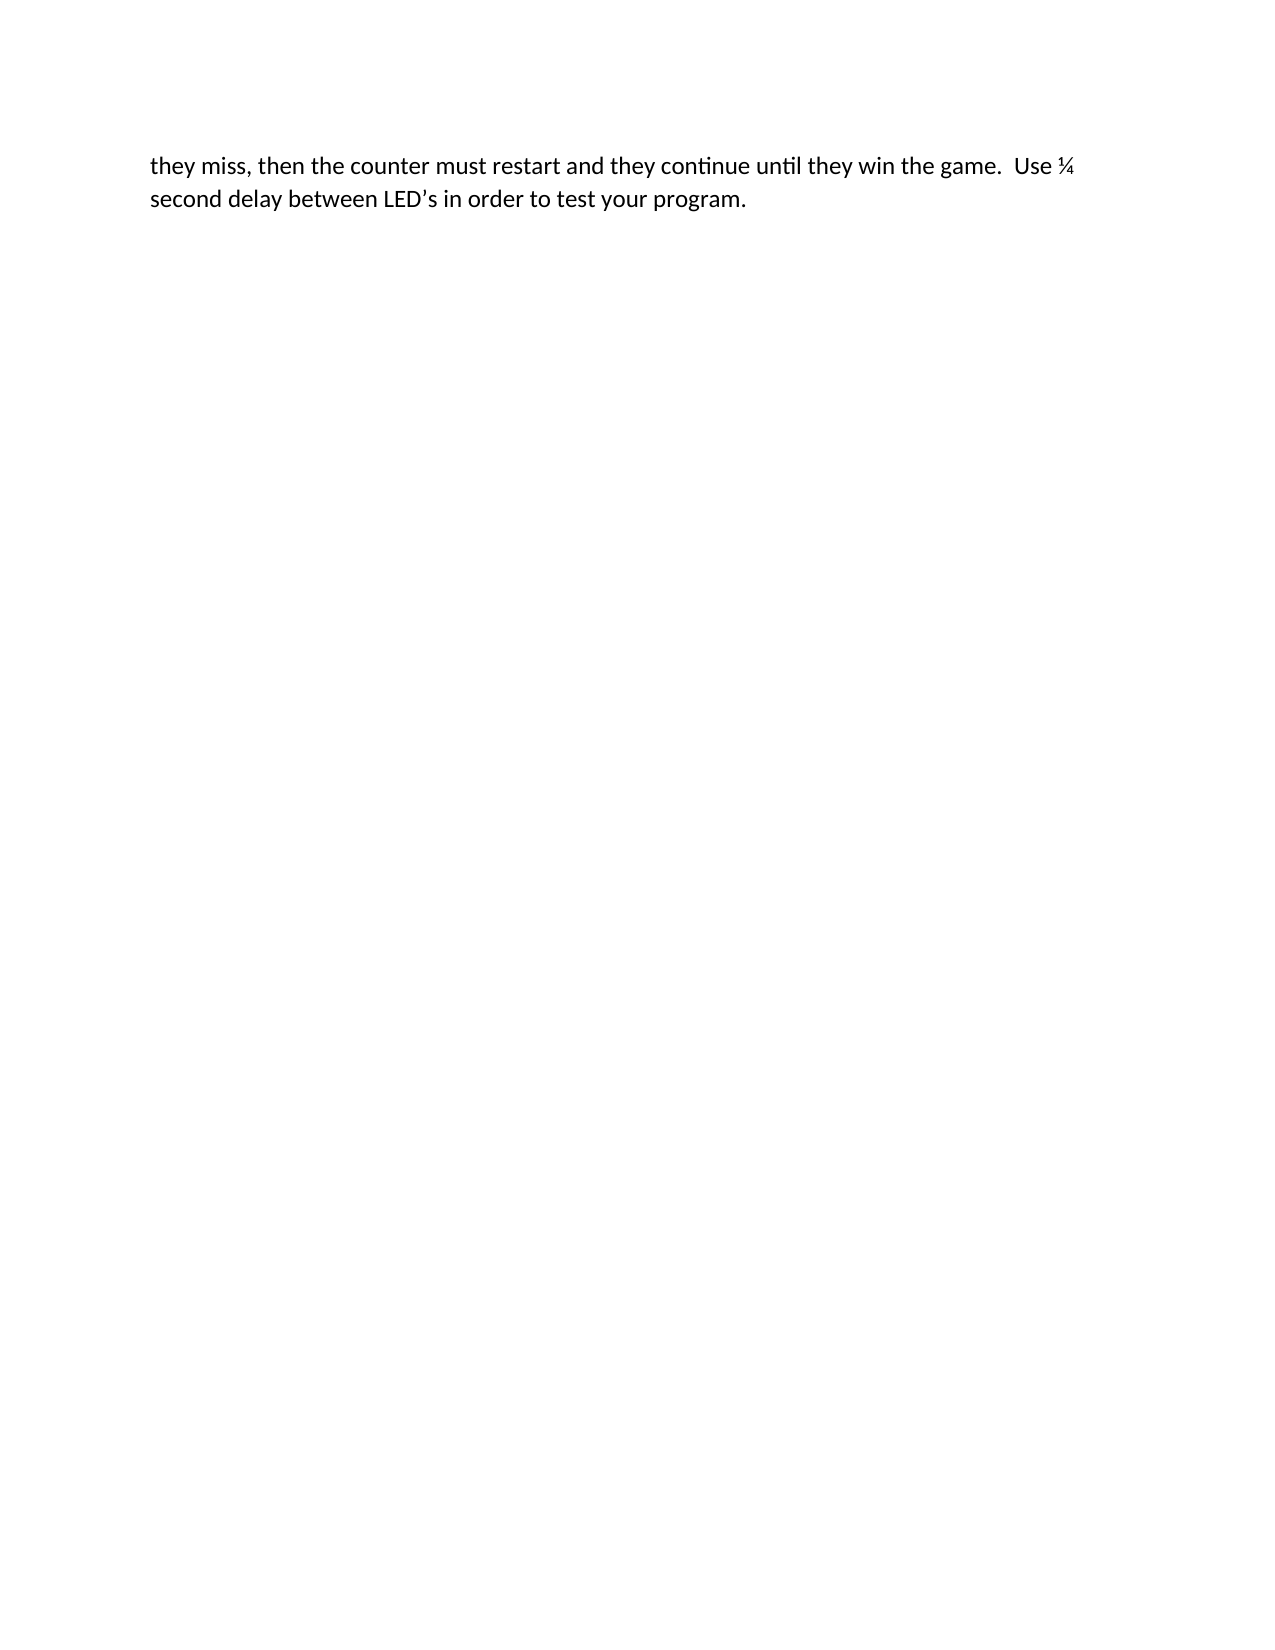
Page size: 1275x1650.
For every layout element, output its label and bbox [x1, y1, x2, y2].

text [150, 150, 1125, 213]
